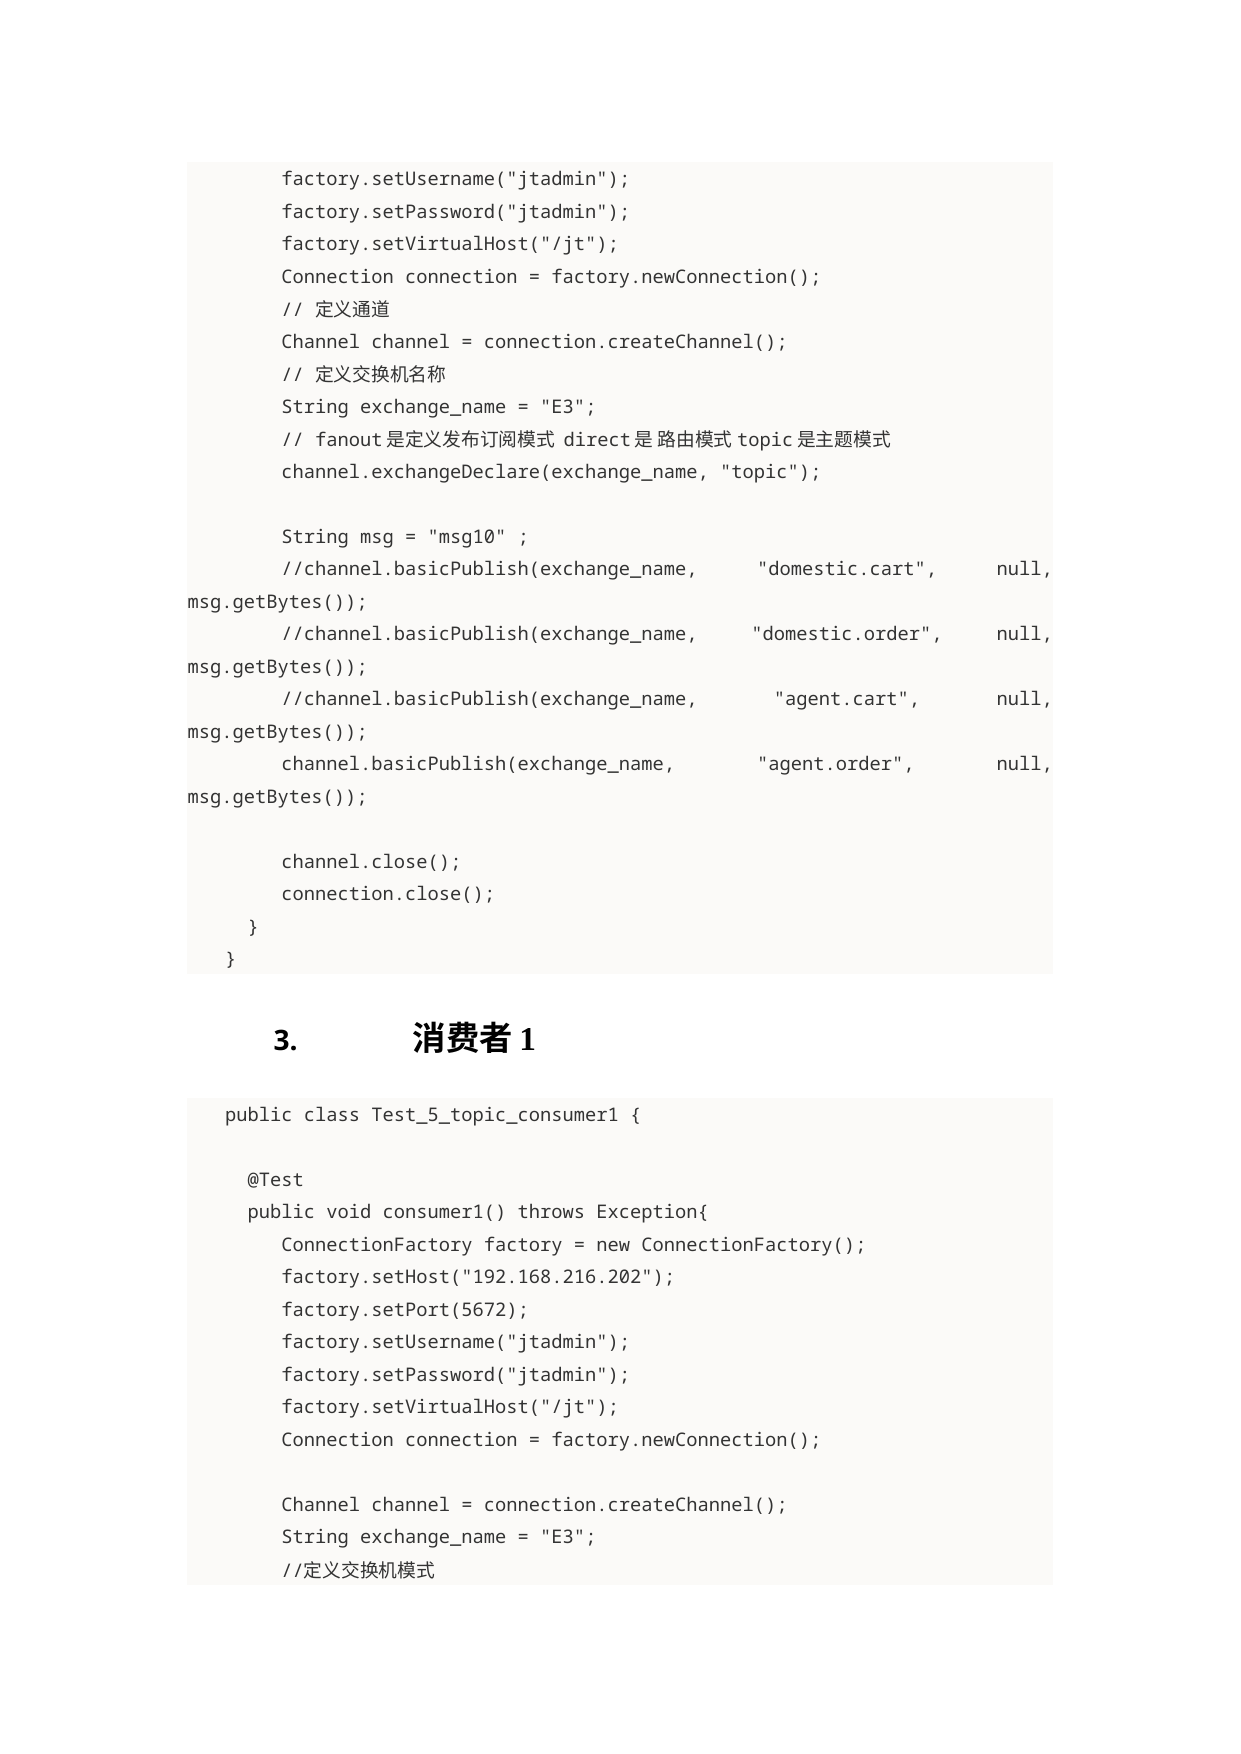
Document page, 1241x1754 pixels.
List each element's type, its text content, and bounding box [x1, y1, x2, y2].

text channel.close(); [187, 844, 1053, 877]
text Connection connection = factory.newConnection(); [187, 259, 1053, 292]
text //定义交换机模式 [187, 1553, 1053, 1585]
text factory.setHost("192.168.216.202"); [187, 1260, 1053, 1293]
text factory.setUsername("jtadmin"); [187, 1325, 1053, 1358]
text factory.setPassword("jtadmin"); [187, 194, 1053, 227]
text } [187, 909, 1053, 942]
text public void consumer1() throws Exception{ [187, 1195, 1053, 1228]
text channel.basicPublish(exchange_name, "agent.order", null, msg.getBytes()); [187, 747, 1053, 812]
text factory.setPassword("jtadmin"); [187, 1358, 1053, 1390]
text channel.exchangeDeclare(exchange_name, "topic"); [187, 454, 1053, 487]
text } [187, 942, 1053, 974]
text factory.setPort(5672); [187, 1293, 1053, 1325]
subtitle 消费者1 [206, 1004, 1053, 1069]
text Channel channel = connection.createChannel(); [187, 324, 1053, 357]
text String exchange_name = "E3"; [187, 1520, 1053, 1553]
text //channel.basicPublish(exchange_name, "domestic.cart", null, msg.getBytes()); [187, 552, 1053, 617]
text // 定义通道 [187, 292, 1053, 324]
text // fanout是定义发布订阅模式 direct是 路由模式 topic是主题模式 [187, 422, 1053, 454]
text factory.setVirtualHost("/jt"); [187, 1390, 1053, 1423]
text connection.close(); [187, 877, 1053, 909]
text //channel.basicPublish(exchange_name, "domestic.order", null, msg.getBytes()); [187, 617, 1053, 682]
text ConnectionFactory factory = new ConnectionFactory(); [187, 1228, 1053, 1260]
text public class Test_5_topic_consumer1 { [187, 1098, 1053, 1130]
text Connection connection = factory.newConnection(); [187, 1423, 1053, 1455]
text @Test [187, 1163, 1053, 1195]
text String msg = "msg10" ; [187, 519, 1053, 552]
text // 定义交换机名称 [187, 357, 1053, 389]
text //channel.basicPublish(exchange_name, "agent.cart", null, msg.getBytes()); [187, 682, 1053, 747]
text Channel channel = connection.createChannel(); [187, 1488, 1053, 1520]
text factory.setUsername("jtadmin"); [187, 162, 1053, 194]
text String exchange_name = "E3"; [187, 389, 1053, 422]
text factory.setVirtualHost("/jt"); [187, 227, 1053, 259]
